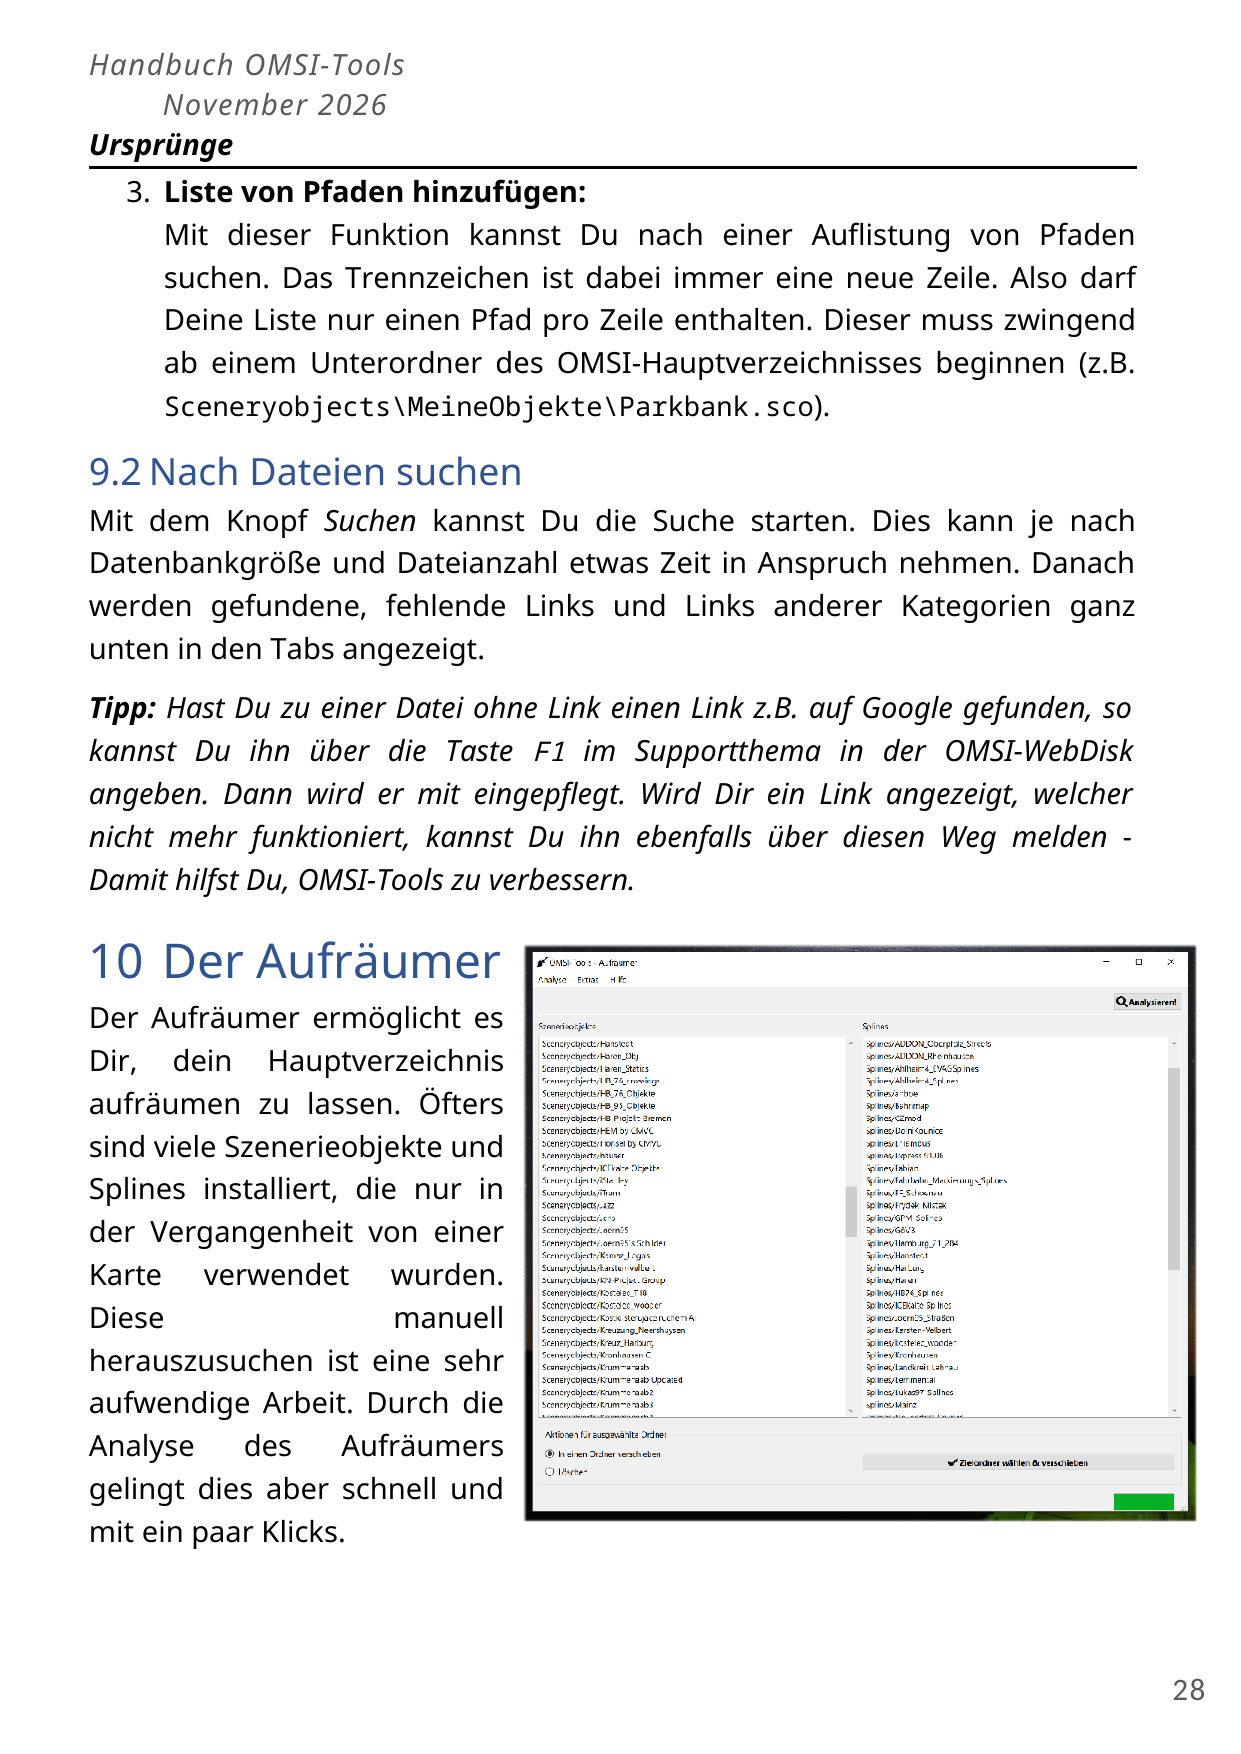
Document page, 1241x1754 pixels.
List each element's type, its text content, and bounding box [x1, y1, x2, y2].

picture [527, 948, 1194, 1519]
list Liste von Pfaden hinzufügen: [126, 171, 1137, 211]
list Mit dieser Funktion kannst Du nach einer Auflistung von Pfaden suchen. Das Trennzeichen ist dabei immer eine neue Zeile. Also darf Deine Liste nur einen Pfad pro Zeile enthalten. Dieser muss zwingend ab einem Unterordner des OMSI-Hauptverzeichnisses beginnen (z.B. Sceneryobjects\MeineObjekte\Parkbank.sco). [164, 214, 1137, 425]
text Tipp: Hast Du zu einer Datei ohne Link einen Link z.B. auf Google gefunden, so kannst Du ihn über die Taste F1 im Supportthema in der OMSI-WebDisk angeben. Dann wird er mit eingepflegt. Wird Dir ein Link angezeigt, welcher nicht mehr funktioniert, kannst Du ihn ebenfalls über diesen Weg melden - Damit hilfst Du, OMSI-Tools zu verbessern. [89, 688, 1137, 899]
subtitle Der Aufräumer [89, 927, 1137, 992]
text Mit dem Knopf Suchen kannst Du die Suche starten. Dies kann je nach Datenbankgröße und Dateianzahl etwas Zeit in Anspruch nehmen. Danach werden gefundene, fehlende Links und Links anderer Kategorien ganz unten in den Tabs angezeigt. [89, 500, 1137, 668]
subtitle Nach Dateien suchen [89, 445, 1137, 496]
